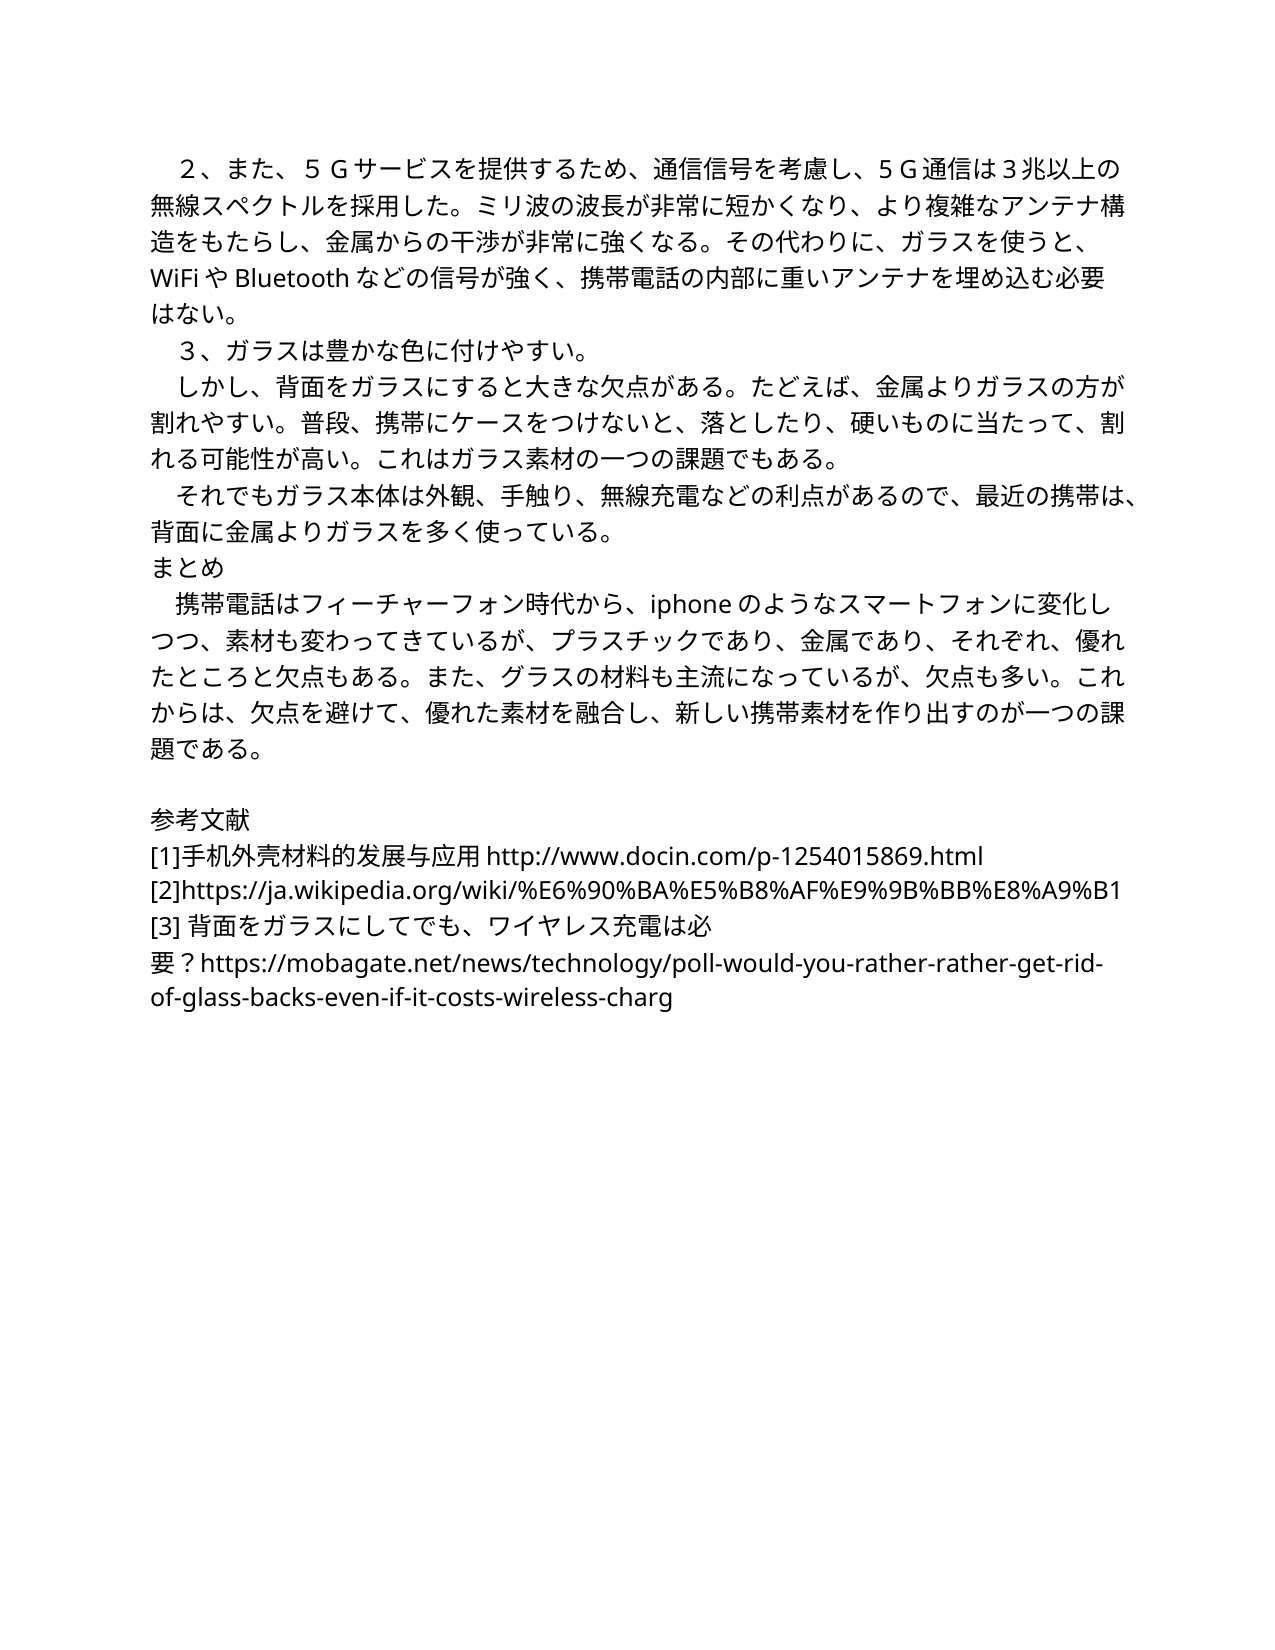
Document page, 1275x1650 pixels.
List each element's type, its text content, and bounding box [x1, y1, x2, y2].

text [2]https://ja.wikipedia.org/wiki/%E6%90%BA%E5%B8%AF%E9%9B%BB%E8%A9%B1 [150, 873, 1125, 907]
text それでもガラス本体は外観、手触り、無線充電などの利点があるので、最近の携帯は、背面に金属よりガラスを多く使っている。 [150, 476, 1125, 549]
text 携帯電話はフィーチャーフォン時代から、iphoneのようなスマートフォンに変化しつつ、素材も変わってきているが、プラスチックであり、金属であり、それぞれ、優れたところと欠点もある。また、グラスの材料も主流になっているが、欠点も多い。これからは、欠点を避けて、優れた素材を融合し、新しい携帯素材を作り出すのが一つの課題である。 [150, 585, 1125, 766]
text [3] 背面をガラスにしてでも、ワイヤレス充電は必要？https://mobagate.net/news/technology/poll-would-you-rather-rather-get-rid-of-glass-backs-even-if-it-costs-wireless-charg [150, 907, 1125, 1013]
text 参考文献 [150, 800, 1125, 837]
text [1]手机外壳材料的发展与应用http://www.docin.com/p-1254015869.html [150, 837, 1125, 873]
text まとめ [150, 549, 1125, 585]
text ３、ガラスは豊かな色に付けやすい。 [150, 331, 1125, 367]
text しかし、背面をガラスにすると大きな欠点がある。たどえば、金属よりガラスの方が割れやすい。普段、携帯にケースをつけないと、落としたり、硬いものに当たって、割れる可能性が高い。これはガラス素材の一つの課題でもある。 [150, 367, 1125, 476]
text ２、また、５Gサービスを提供するため、通信信号を考慮し、5 G通信は3兆以上の無線スペクトルを採用した。ミリ波の波長が非常に短かくなり、より複雑なアンテナ構造をもたらし、金属からの干渉が非常に強くなる。その代わりに、ガラスを使うと、WiFiやBluetoothなどの信号が強く、携帯電話の内部に重いアンテナを埋め込む必要はない。 [150, 150, 1125, 331]
